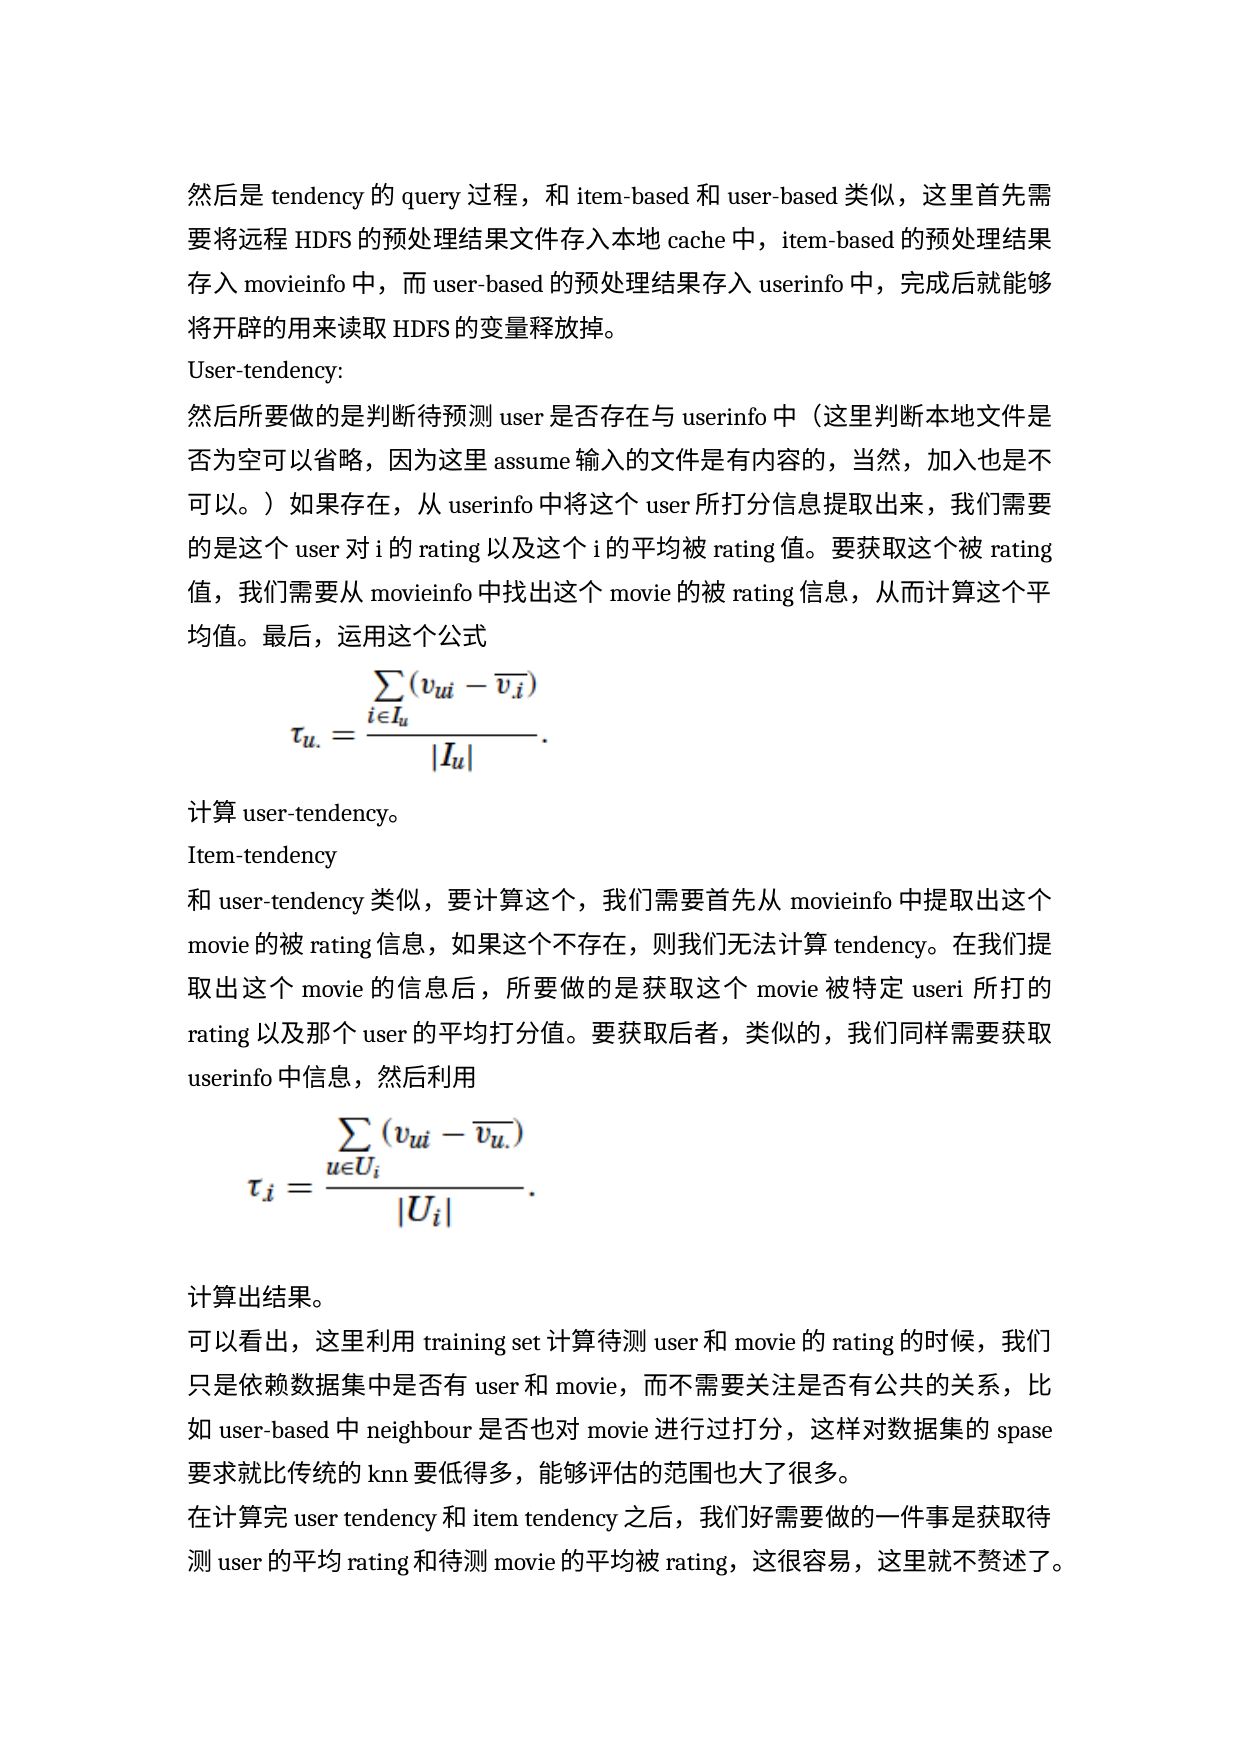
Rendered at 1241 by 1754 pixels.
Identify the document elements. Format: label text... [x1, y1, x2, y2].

text Item-tendency [187, 833, 1053, 877]
text 可以看出，这里利用training set计算待测user和movie的rating的时候，我们只是依赖数据集中是否有user和movie，而不需要关注是否有公共的关系，比如user-based中neighbour是否也对movie进行过打分，这样对数据集的spase要求就比传统的knn要低得多，能够评估的范围也大了很多。 [187, 1318, 1053, 1494]
text 然后是tendency的query过程，和item-based和user-based类似，这里首先需要将远程HDFS的预处理结果文件存入本地cache中，item-based的预处理结果存入movieinfo中，而user-based的预处理结果存入userinfo中，完成后就能够将开辟的用来读取HDFS的变量释放掉。 [187, 172, 1053, 348]
picture [187, 1097, 563, 1239]
text 和user-tendency类似，要计算这个，我们需要首先从movieinfo中提取出这个movie的被rating信息，如果这个不存在，则我们无法计算tendency。在我们提取出这个movie的信息后，所要做的是获取这个movie被特定useri 所打的rating以及那个user的平均打分值。要获取后者，类似的，我们同样需要获取userinfo中信息，然后利用 [187, 877, 1053, 1097]
text 在计算完user tendency和item tendency之后，我们好需要做的一件事是获取待测user的平均rating和待测movie的平均被rating，这很容易，这里就不赘述了。 [187, 1494, 1053, 1582]
text 计算user-tendency。 [187, 789, 1053, 833]
text 然后所要做的是判断待预测user是否存在与userinfo中（这里判断本地文件是否为空可以省略，因为这里assume输入的文件是有内容的，当然，加入也是不可以。）如果存在，从userinfo中将这个user所打分信息提取出来，我们需要的是这个user对i的rating以及这个i的平均被rating值。要获取这个被rating值，我们需要从movieinfo中找出这个movie的被rating信息，从而计算这个平均值。最后，运用这个公式 [187, 392, 1053, 657]
text 计算出结果。 [187, 1273, 1053, 1318]
picture [187, 656, 657, 784]
text User-tendency: [187, 348, 1053, 392]
